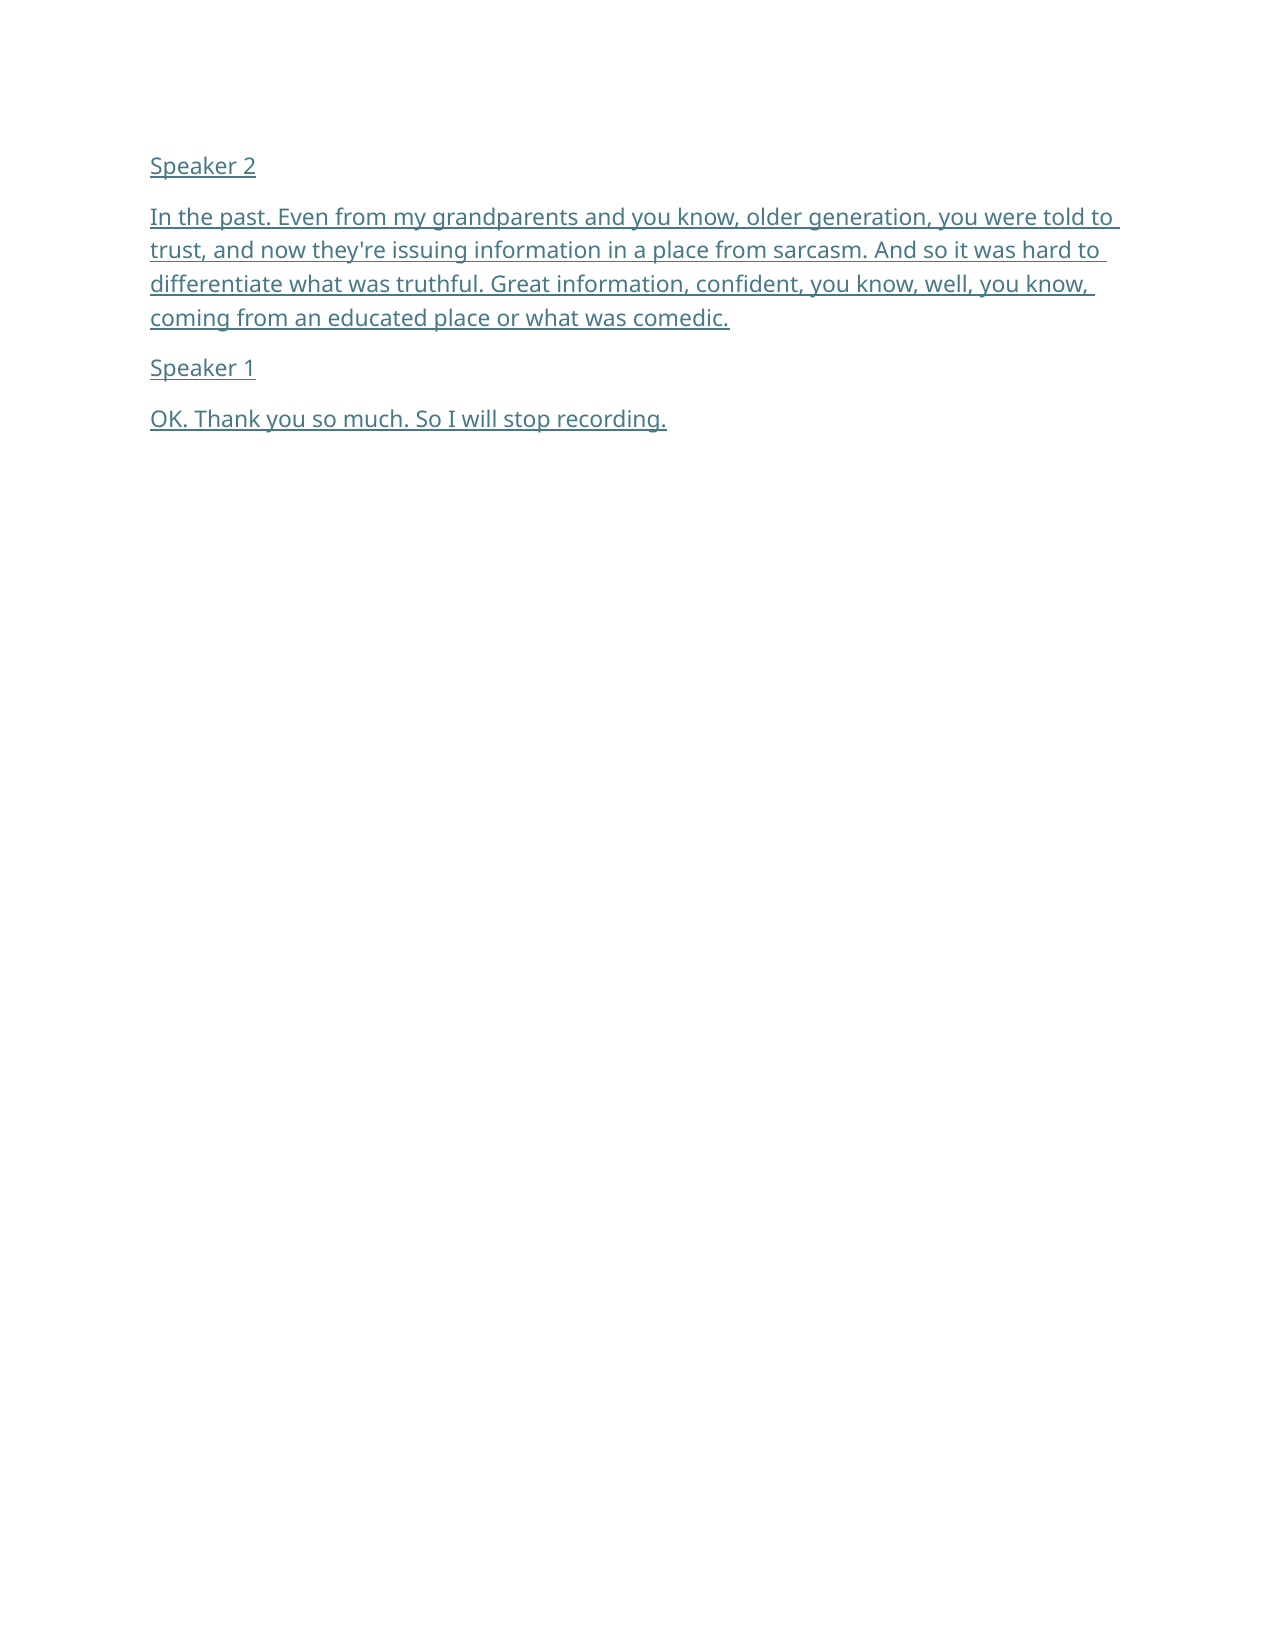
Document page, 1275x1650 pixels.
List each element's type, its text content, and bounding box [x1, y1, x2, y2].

text In the past. Even from my grandparents and you know, older generation, you were told to trust, and now they're issuing information in a place from sarcasm. And so it was hard to differentiate what was truthful. Great information, confident, you know, well, you know, coming from an educated place or what was comedic. [150, 200, 1125, 333]
text OK. Thank you so much. So I will stop recording. [150, 402, 1125, 434]
text Speaker 1 [150, 352, 1125, 383]
text Speaker 2 [150, 150, 1125, 181]
